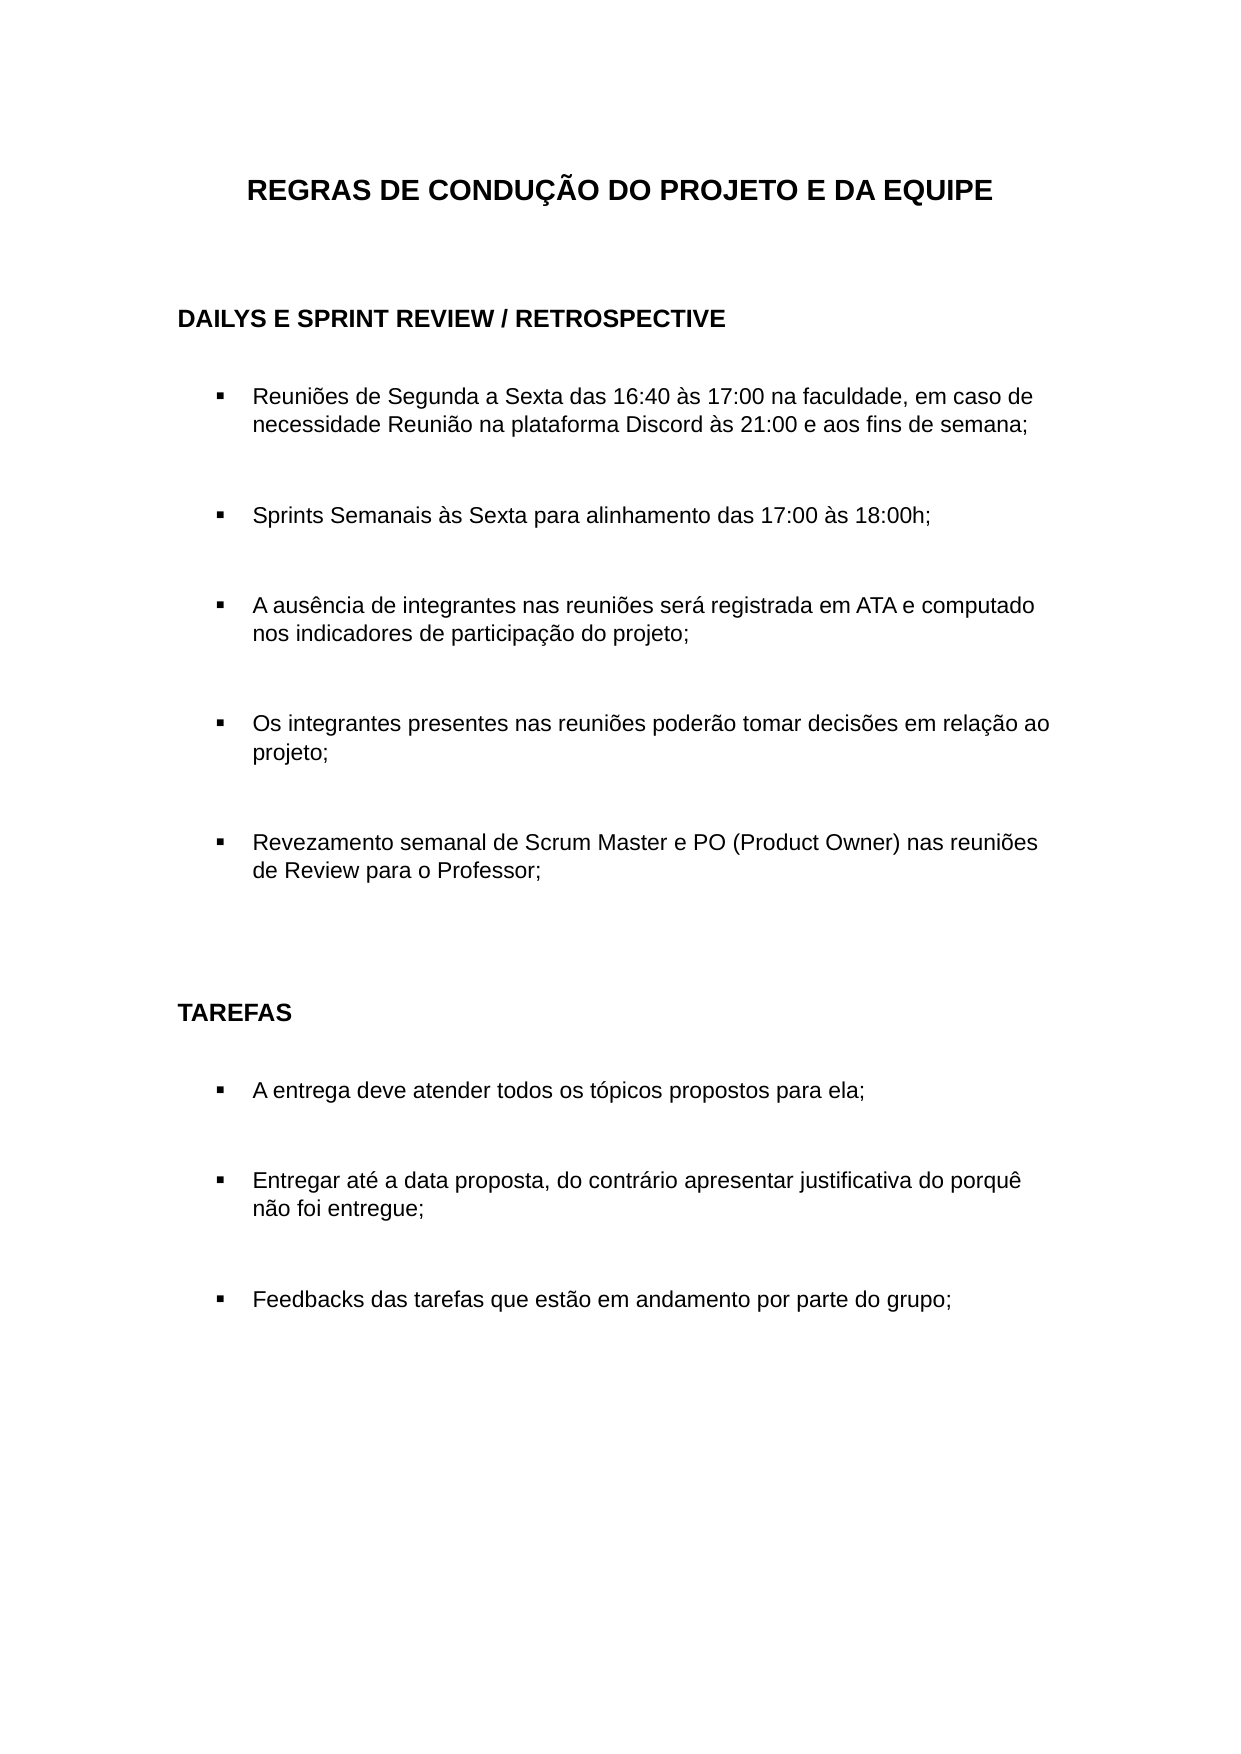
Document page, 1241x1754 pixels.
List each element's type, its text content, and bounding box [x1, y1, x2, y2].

list Sprints Semanais às Sexta para alinhamento das 17:00 às 18:00h; [215, 502, 1063, 528]
list Revezamento semanal de Scrum Master e PO (Product Owner) nas reuniões de Review para o Professor; [215, 829, 1063, 884]
subtitle REGRAS DE CONDUÇÃO DO PROJETO E DA EQUIPE [177, 173, 1063, 206]
list Feedbacks das tarefas que estão em andamento por parte do grupo; [215, 1286, 1063, 1312]
list Reuniões de Segunda a Sexta das 16:40 às 17:00 na faculdade, em caso de necessidade Reunião na plataforma Discord às 21:00 e aos fins de semana; [215, 383, 1063, 438]
list A entrega deve atender todos os tópicos propostos para ela; [215, 1077, 1063, 1103]
list Entregar até a data proposta, do contrário apresentar justificativa do porquê não foi entregue; [215, 1167, 1063, 1222]
subtitle DAILYS E SPRINT REVIEW / RETROSPECTIVE [177, 304, 1063, 333]
subtitle TAREFAS [177, 998, 1063, 1027]
list A ausência de integrantes nas reuniões será registrada em ATA e computado nos indicadores de participação do projeto; [215, 592, 1063, 647]
list Os integrantes presentes nas reuniões poderão tomar decisões em relação ao projeto; [215, 710, 1063, 765]
